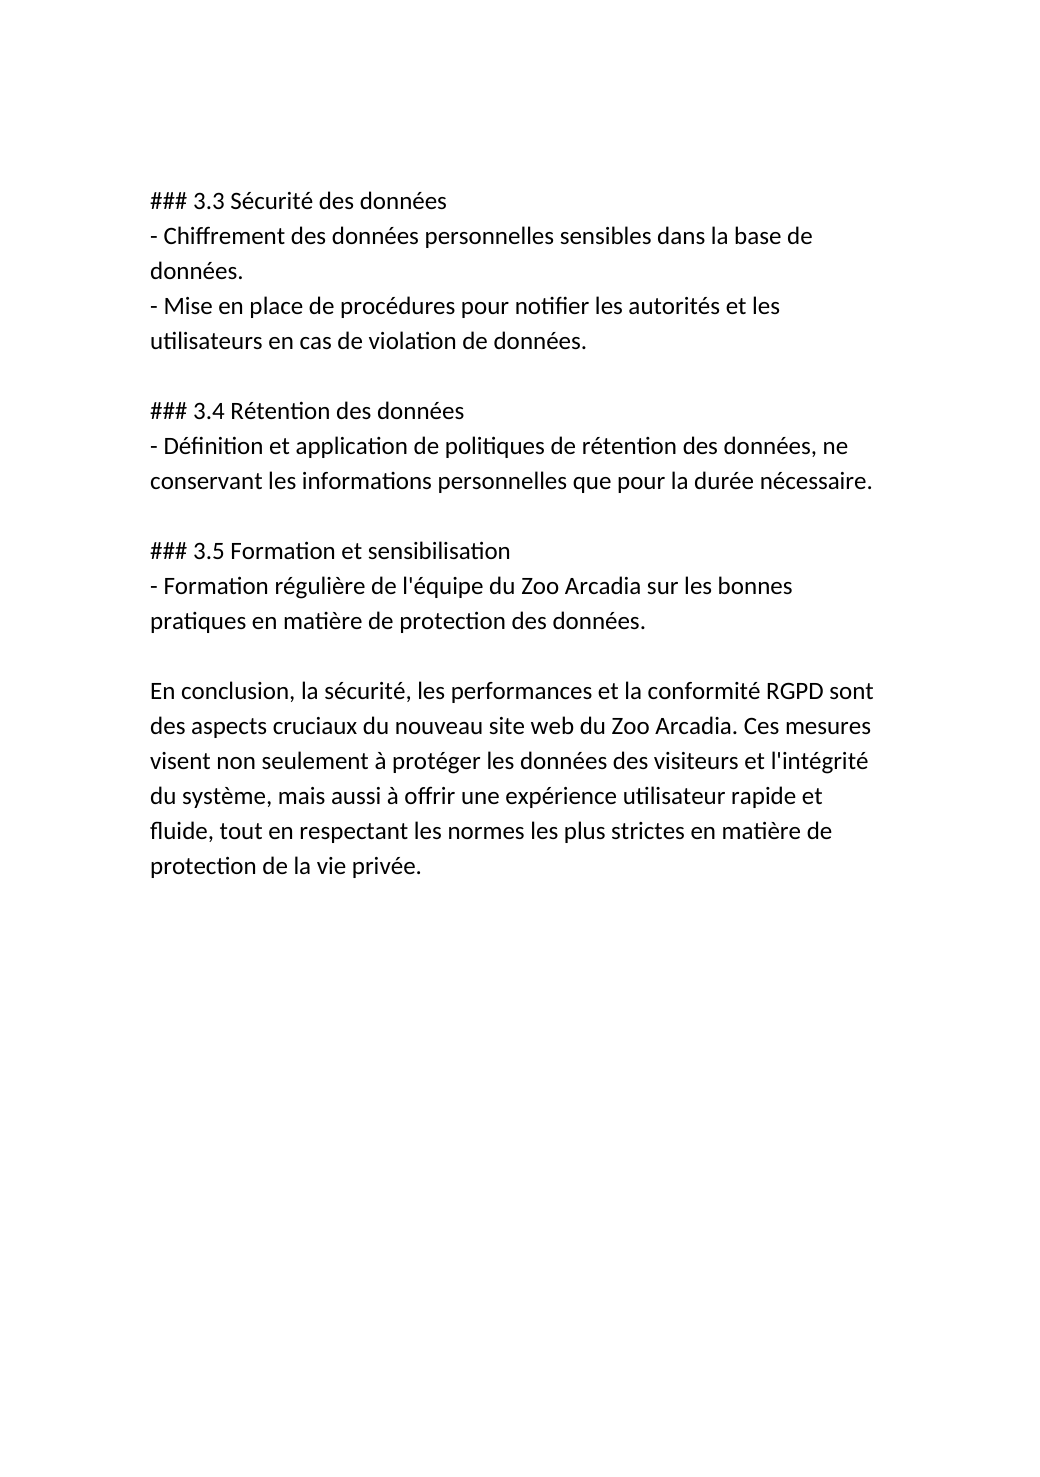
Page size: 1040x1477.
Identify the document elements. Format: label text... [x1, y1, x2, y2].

text - Définition et application de politiques de rétention des données, ne conservant les informations personnelles que pour la durée nécessaire. [150, 430, 889, 496]
text ### 3.5 Formation et sensibilisation [150, 535, 889, 566]
text ### 3.4 Rétention des données [150, 395, 889, 426]
text ### 3.3 Sécurité des données [150, 185, 889, 216]
text - Chiffrement des données personnelles sensibles dans la base de données. [150, 220, 889, 286]
text En conclusion, la sécurité, les performances et la conformité RGPD sont des aspects cruciaux du nouveau site web du Zoo Arcadia. Ces mesures visent non seulement à protéger les données des visiteurs et l'intégrité du système, mais aussi à offrir une expérience utilisateur rapide et fluide, tout en respectant les normes les plus strictes en matière de protection de la vie privée. [150, 675, 889, 881]
text - Mise en place de procédures pour notifier les autorités et les utilisateurs en cas de violation de données. [150, 290, 889, 356]
text - Formation régulière de l'équipe du Zoo Arcadia sur les bonnes pratiques en matière de protection des données. [150, 570, 889, 636]
